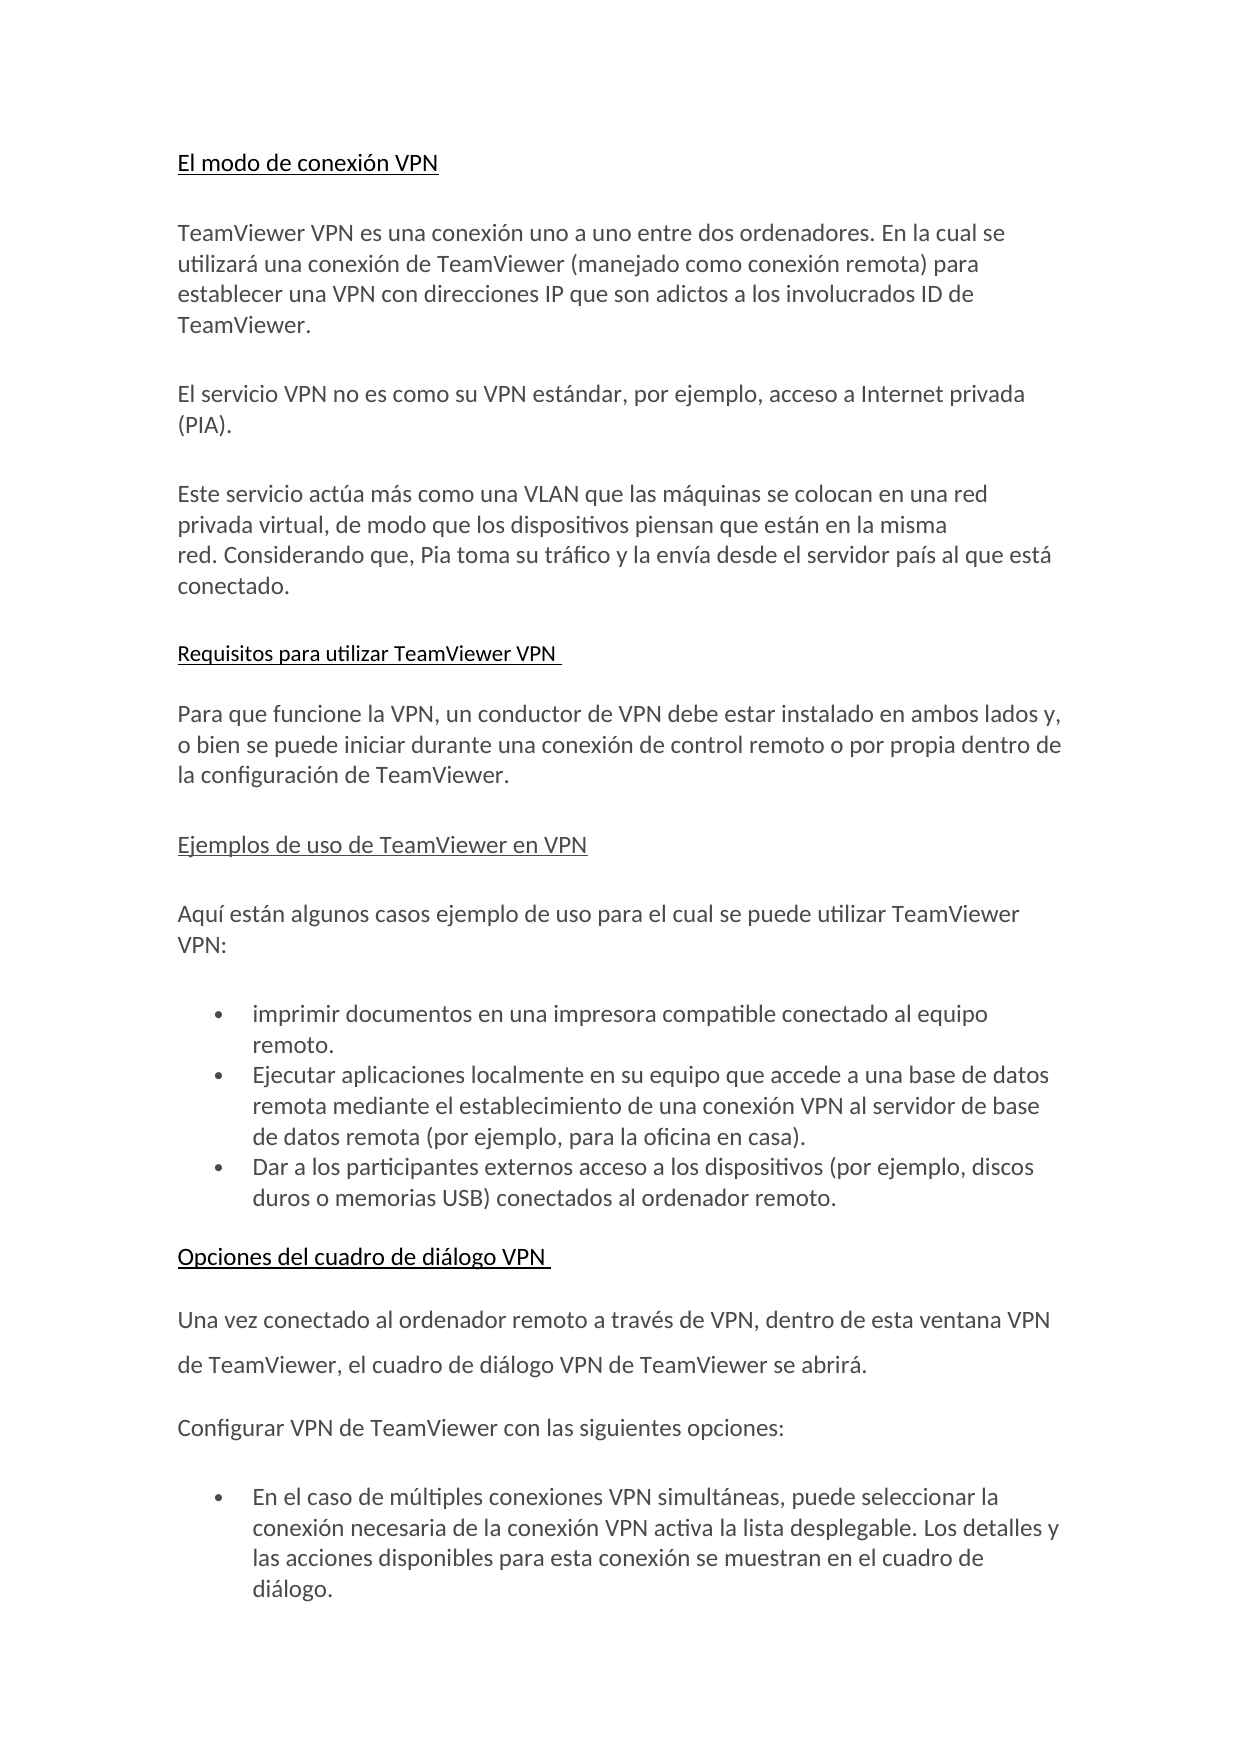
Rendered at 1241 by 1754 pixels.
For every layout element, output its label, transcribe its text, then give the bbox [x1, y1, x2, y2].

text El modo de conexión VPN [177, 148, 1063, 178]
text Requisitos para utilizar TeamViewer VPN [177, 639, 1063, 668]
text El servicio VPN no es como su VPN estándar, por ejemplo, acceso a Internet privada (PIA). [177, 378, 1063, 439]
text Una vez conectado al ordenador remoto a través de VPN, dentro de esta ventana VPN de TeamViewer, el cuadro de diálogo VPN de TeamViewer se abrirá. [177, 1304, 1063, 1380]
text Configurar VPN de TeamViewer con las siguientes opciones: [177, 1412, 1063, 1442]
text Ejemplos de uso de TeamViewer en VPN [177, 829, 1063, 859]
list Dar a los participantes externos acceso a los dispositivos (por ejemplo, discos duros o memorias USB) conectados al ordenador remoto. [215, 1151, 1063, 1212]
text Para que funcione la VPN, un conductor de VPN debe estar instalado en ambos lados y, o bien se puede iniciar durante una conexión de control remoto o por propia dentro de la configuración de TeamViewer. [177, 698, 1063, 790]
text TeamViewer VPN es una conexión uno a uno entre dos ordenadores. En la cual se utilizará una conexión de TeamViewer (manejado como conexión remota) para establecer una VPN con direcciones IP que son adictos a los involucrados ID de TeamViewer. [177, 217, 1063, 339]
text Aquí están algunos casos ejemplo de uso para el cual se puede utilizar TeamViewer VPN: [177, 898, 1063, 959]
text Opciones del cuadro de diálogo VPN [177, 1241, 1063, 1272]
list imprimir documentos en una impresora compatible conectado al equipo remoto. [215, 998, 1063, 1059]
list En el caso de múltiples conexiones VPN simultáneas, puede seleccionar la conexión necesaria de la conexión VPN activa la lista desplegable. Los detalles y las acciones disponibles para esta conexión se muestran en el cuadro de diálogo. [215, 1481, 1063, 1603]
text Este servicio actúa más como una VLAN que las máquinas se colocan en una red privada virtual, de modo que los dispositivos piensan que están en la misma red. Considerando que, Pia toma su tráfico y la envía desde el servidor país al que está conectado. [177, 478, 1063, 601]
list Ejecutar aplicaciones localmente en su equipo que accede a una base de datos remota mediante el establecimiento de una conexión VPN al servidor de base de datos remota (por ejemplo, para la oficina en casa). [215, 1059, 1063, 1151]
